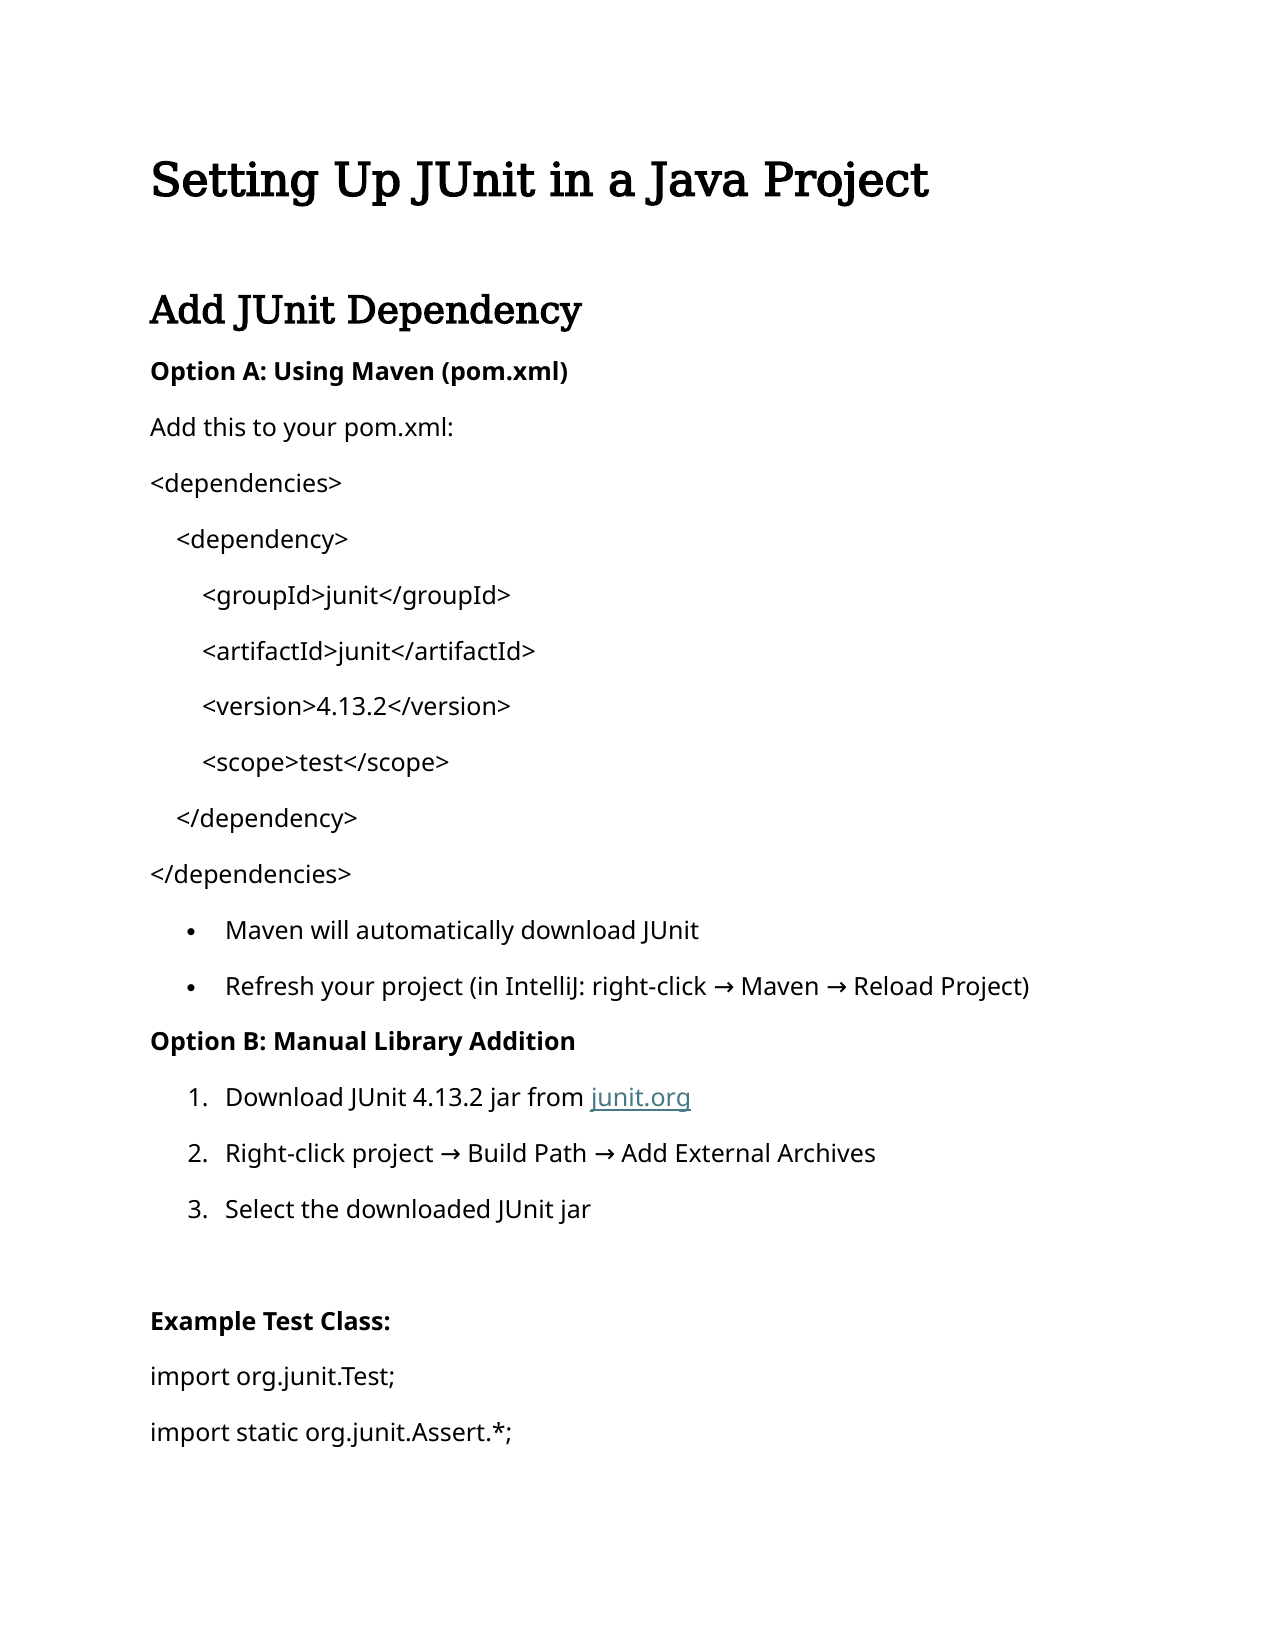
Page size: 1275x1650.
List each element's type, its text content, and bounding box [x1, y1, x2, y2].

text <dependencies> [150, 466, 1125, 500]
text import org.junit.Test; [150, 1359, 1125, 1393]
text <artifactId>junit</artifactId> [150, 633, 1125, 667]
text <groupId>junit</groupId> [150, 577, 1125, 611]
list Download JUnit 4.13.2 jar from junit.org [187, 1080, 1125, 1114]
text Setting Up JUnit in a Java Project [150, 150, 1125, 205]
list Select the downloaded JUnit jar [187, 1192, 1125, 1226]
list Refresh your project (in IntelliJ: right-click → Maven → Reload Project) [187, 968, 1125, 1002]
text </dependency> [150, 801, 1125, 835]
text Add this to your pom.xml: [150, 410, 1125, 444]
text Option B: Manual Library Addition [150, 1024, 1125, 1058]
text <version>4.13.2</version> [150, 689, 1125, 723]
text Option A: Using Maven (pom.xml) [150, 354, 1125, 388]
list Right-click project → Build Path → Add External Archives [187, 1136, 1125, 1170]
text </dependencies> [150, 857, 1125, 891]
text Add JUnit Dependency [150, 286, 1125, 331]
text import static org.junit.Assert.*; [150, 1415, 1125, 1449]
text <dependency> [150, 522, 1125, 556]
text Example Test Class: [150, 1303, 1125, 1337]
text <scope>test</scope> [150, 745, 1125, 779]
list Maven will automatically download JUnit [187, 912, 1125, 946]
